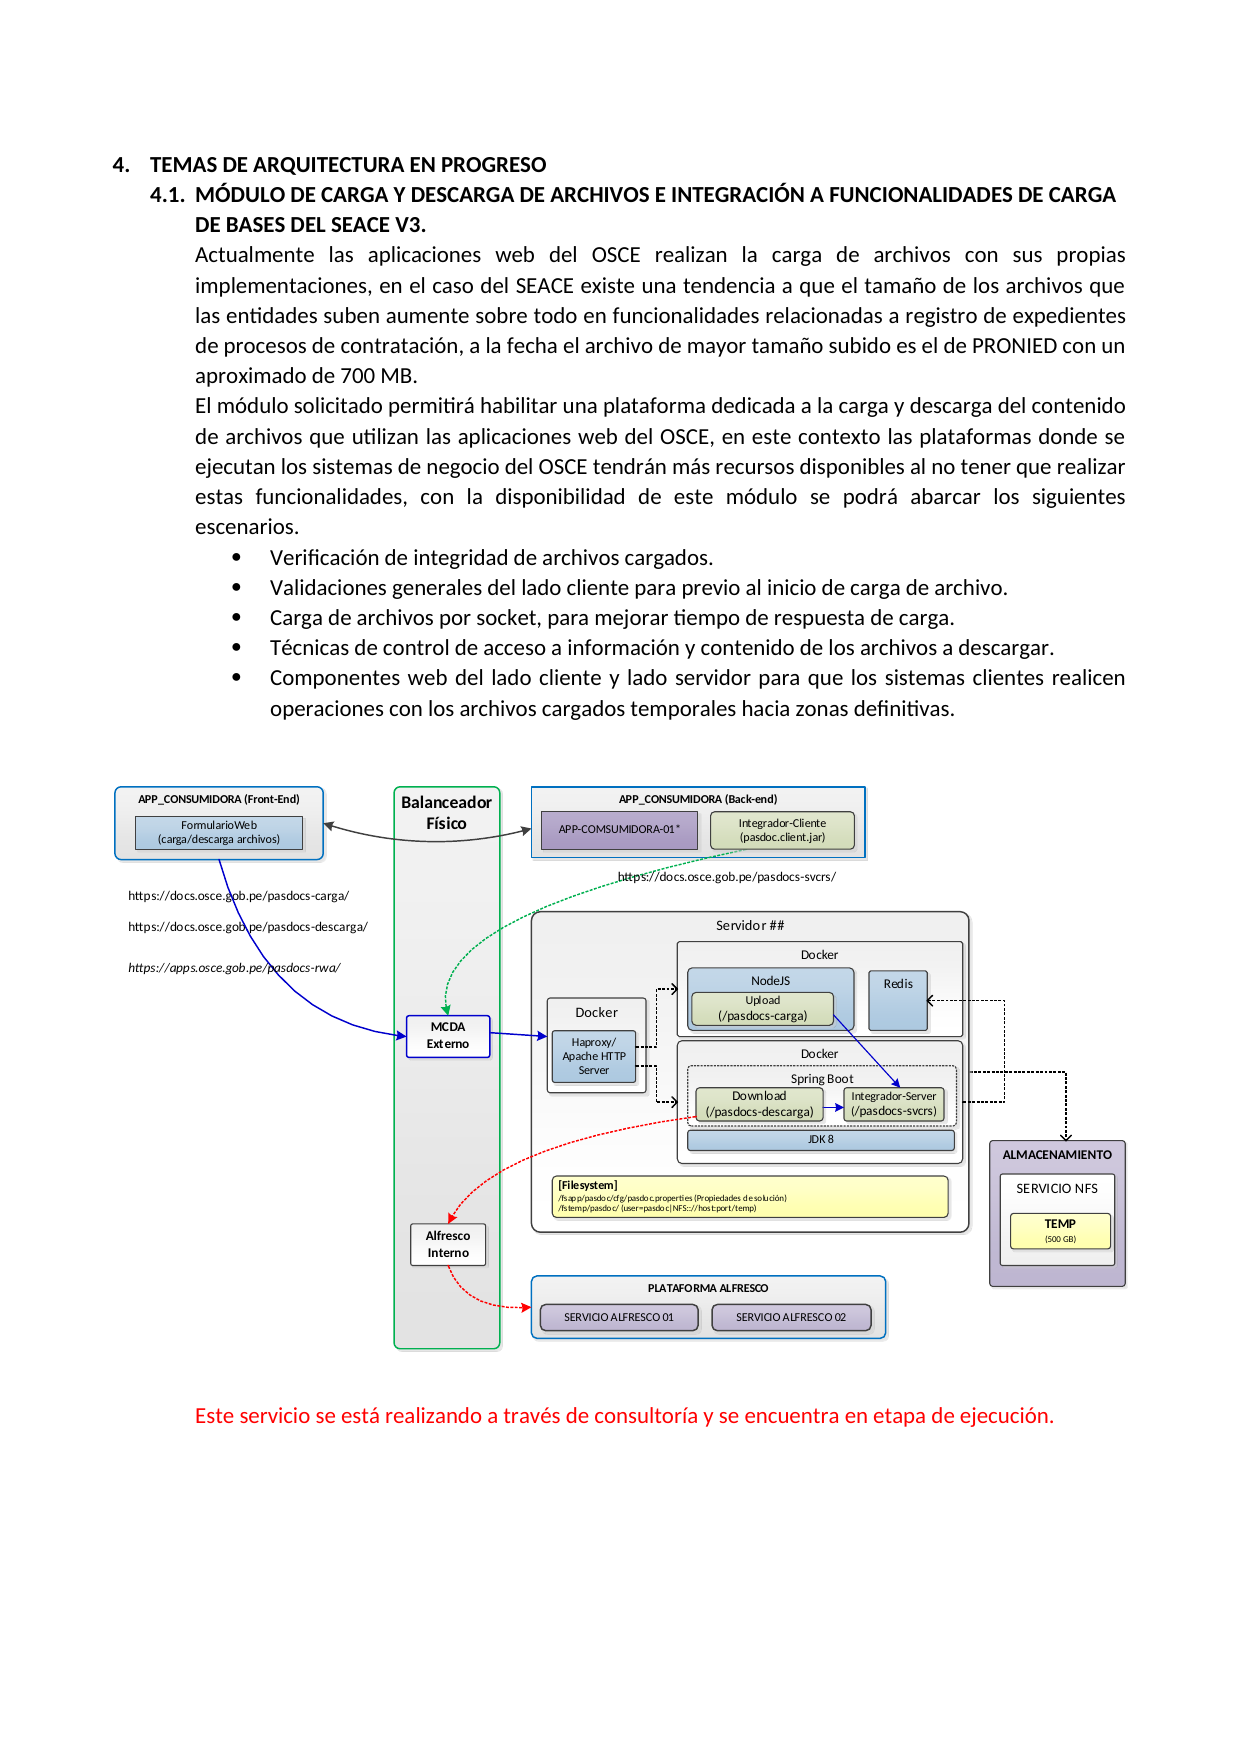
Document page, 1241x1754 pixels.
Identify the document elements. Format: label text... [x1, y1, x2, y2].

list Componentes web del lado cliente y lado servidor para que los sistemas clientes realicen operaciones con los archivos cargados temporales hacia zonas definitivas. [232, 663, 1128, 722]
list MÓDULO DE CARGA Y DESCARGA DE ARCHIVOS E INTEGRACIÓN A FUNCIONALIDADES DE CARGA DE BASES DEL SEACE V3. [150, 180, 1128, 238]
list El módulo solicitado permitirá habilitar una plataforma dedicada a la carga y descarga del contenido de archivos que utilizan las aplicaciones web del OSCE, en este contexto las plataformas donde se ejecutan los sistemas de negocio del OSCE tendrán más recursos disponibles al no tener que realizar estas funcionalidades, con la disponibilidad de este módulo se podrá abarcar los siguientes escenarios. [195, 392, 1128, 541]
list TEMAS DE ARQUITECTURA EN PROGRESO [112, 150, 1128, 178]
text Este servicio se está realizando a través de consultoría y se encuentra en etapa de ejecución. [195, 1401, 1128, 1429]
list Técnicas de control de acceso a información y contenido de los archivos a descargar. [232, 633, 1128, 661]
list Verificación de integridad de archivos cargados. [232, 543, 1128, 571]
list Carga de archivos por socket, para mejorar tiempo de respuesta de carga. [232, 603, 1128, 631]
list Actualmente las aplicaciones web del OSCE realizan la carga de archivos con sus propias implementaciones, en el caso del SEACE existe una tendencia a que el tamaño de los archivos que las entidades suben aumente sobre todo en funcionalidades relacionadas a registro de expedientes de procesos de contratación, a la fecha el archivo de mayor tamaño subido es el de PRONIED con un aproximado de 700 MB. [195, 241, 1128, 389]
list Validaciones generales del lado cliente para previo al inicio de carga de archivo. [232, 573, 1128, 601]
